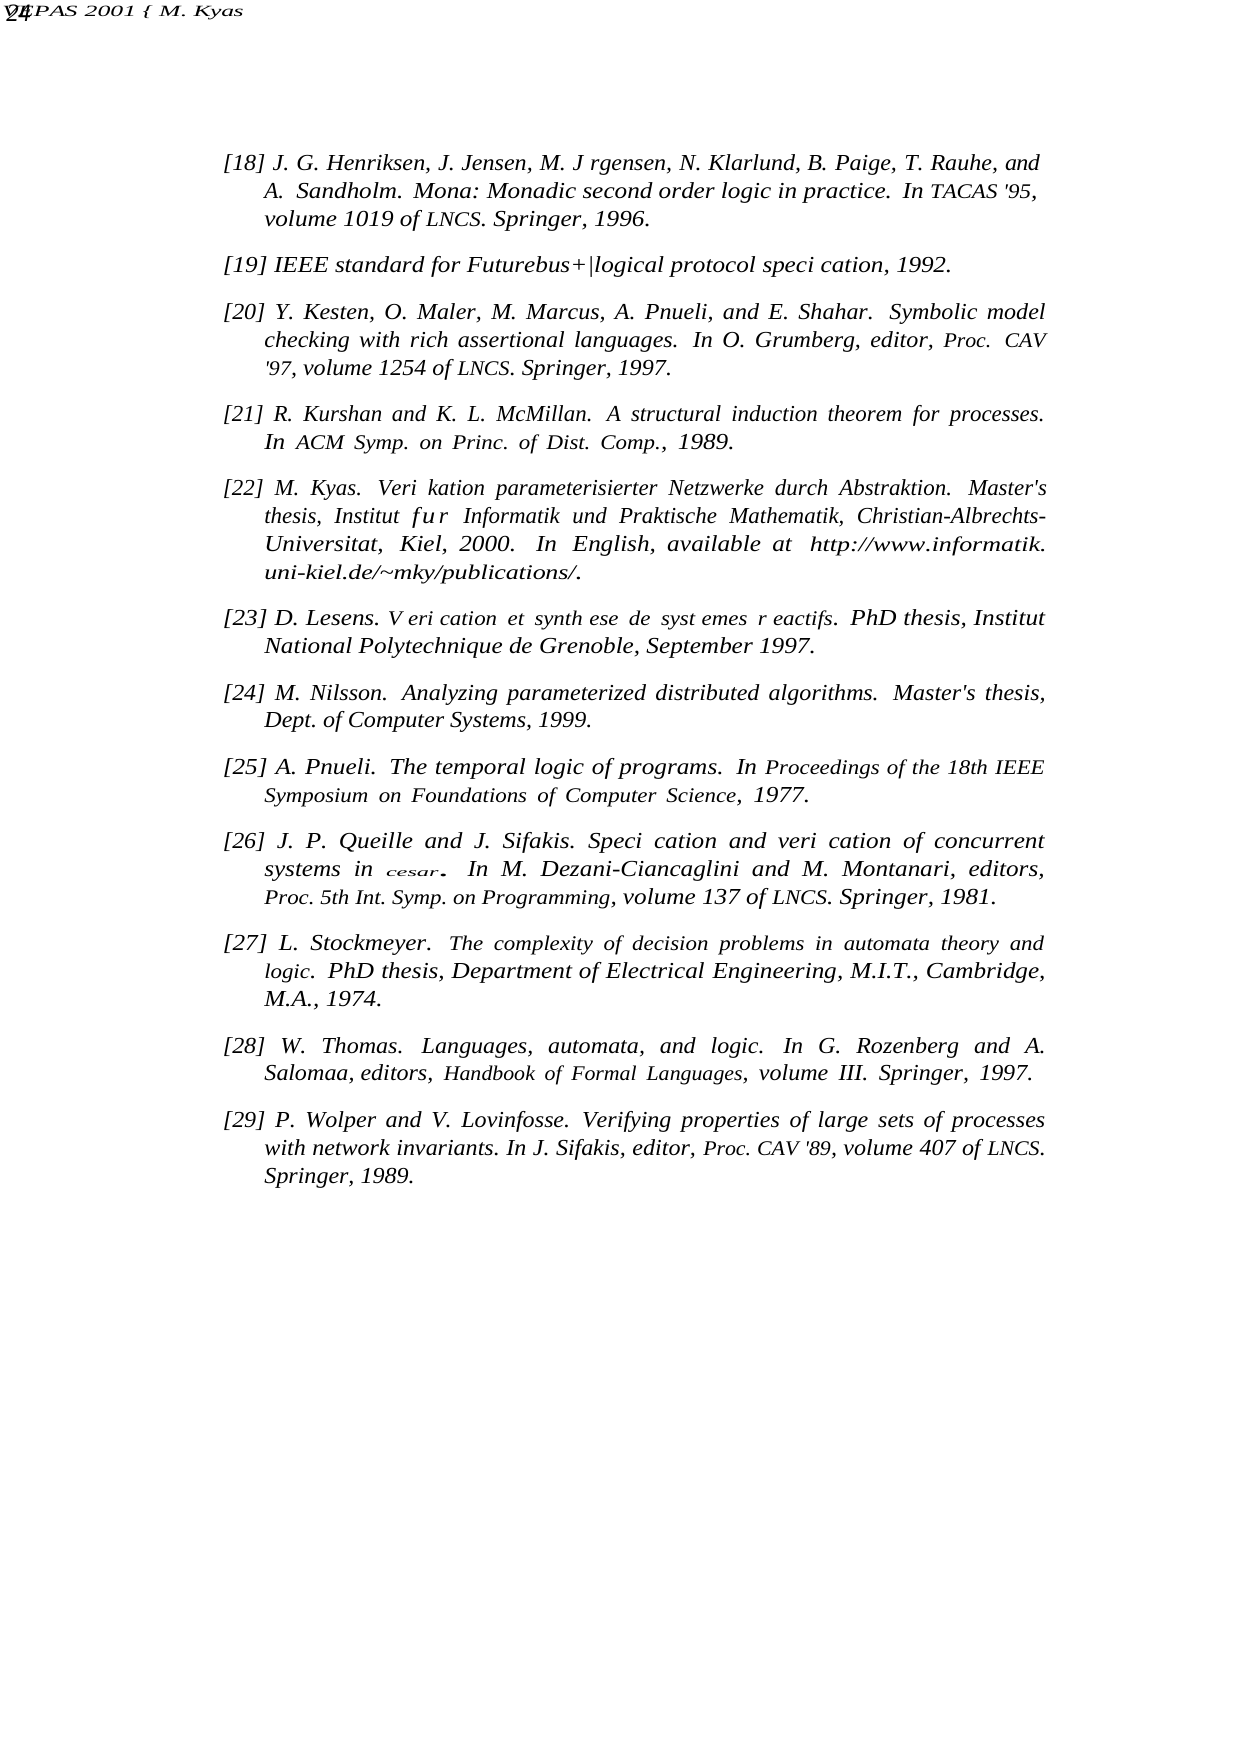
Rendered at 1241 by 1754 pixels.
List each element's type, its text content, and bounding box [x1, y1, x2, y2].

text [25] A. Pnueli. The temporal logic of programs. In Proceedings of the 18th IEEE Symposium on Foundations of Computer Science, 1977. [223, 753, 1046, 807]
text [29] P. Wolper and V. Lovinfosse. Verifying properties of large sets of processes with network invariants. In J. Sifakis, editor, Proc. CAV '89, volume 407 of LNCS. Springer, 1989. [223, 1106, 1046, 1188]
text [19] IEEE standard for Futurebus+|logical protocol speci cation, 1992. [223, 251, 1065, 278]
text [20] Y. Kesten, O. Maler, M. Marcus, A. Pnueli, and E. Shahar. Symbolic model checking with rich assertional languages. In O. Grumberg, editor, Proc. CAV '97, volume 1254 of LNCS. Springer, 1997. [223, 298, 1046, 380]
text [21] R. Kurshan and K. L. McMillan. A structural induction theorem for processes. In ACM Symp. on Princ. of Dist. Comp., 1989. [223, 400, 1045, 454]
text [23] D. Lesens. V eri cation et synth ese de syst emes r eactifs. PhD thesis, Institut National Polytechnique de Grenoble, September 1997. [223, 604, 1046, 659]
list Sandholm. Mona: Monadic second order logic in practice. In TACAS '95, volume 1019 of LNCS. Springer, 1996. [264, 177, 1045, 231]
text [24] M. Nilsson. Analyzing parameterized distributed algorithms. Master's thesis, Dept. of Computer Systems, 1999. [223, 679, 1046, 733]
text [18] J. G. Henriksen, J. Jensen, M. J rgensen, N. Klarlund, B. Paige, T. Rauhe, and [223, 149, 1065, 175]
text [26] J. P. Queille and J. Sifakis. Speci cation and veri cation of concurrent systems in cesar. In M. Dezani-Ciancaglini and M. Montanari, editors, Proc. 5th Int. Symp. on Programming, volume 137 of LNCS. Springer, 1981. [223, 827, 1045, 909]
text [27] L. Stockmeyer. The complexity of decision problems in automata theory and logic. PhD thesis, Department of Electrical Engineering, M.I.T., Cambridge, M.A., 1974. [223, 929, 1046, 1011]
text [28] W. Thomas. Languages, automata, and logic. In G. Rozenberg and A. Salomaa, editors, Handbook of Formal Languages, volume III. Springer, 1997. [223, 1032, 1045, 1086]
text [22] M. Kyas. Veri kation parameterisierter Netzwerke durch Abstraktion. Master's thesis, Institut fur Informatik und Praktische Mathematik, Christian-Albrechts- Universitat, Kiel, 2000. In English, available at http://www.informatik. uni-kiel.de/~mky/publications/. [223, 474, 1047, 584]
